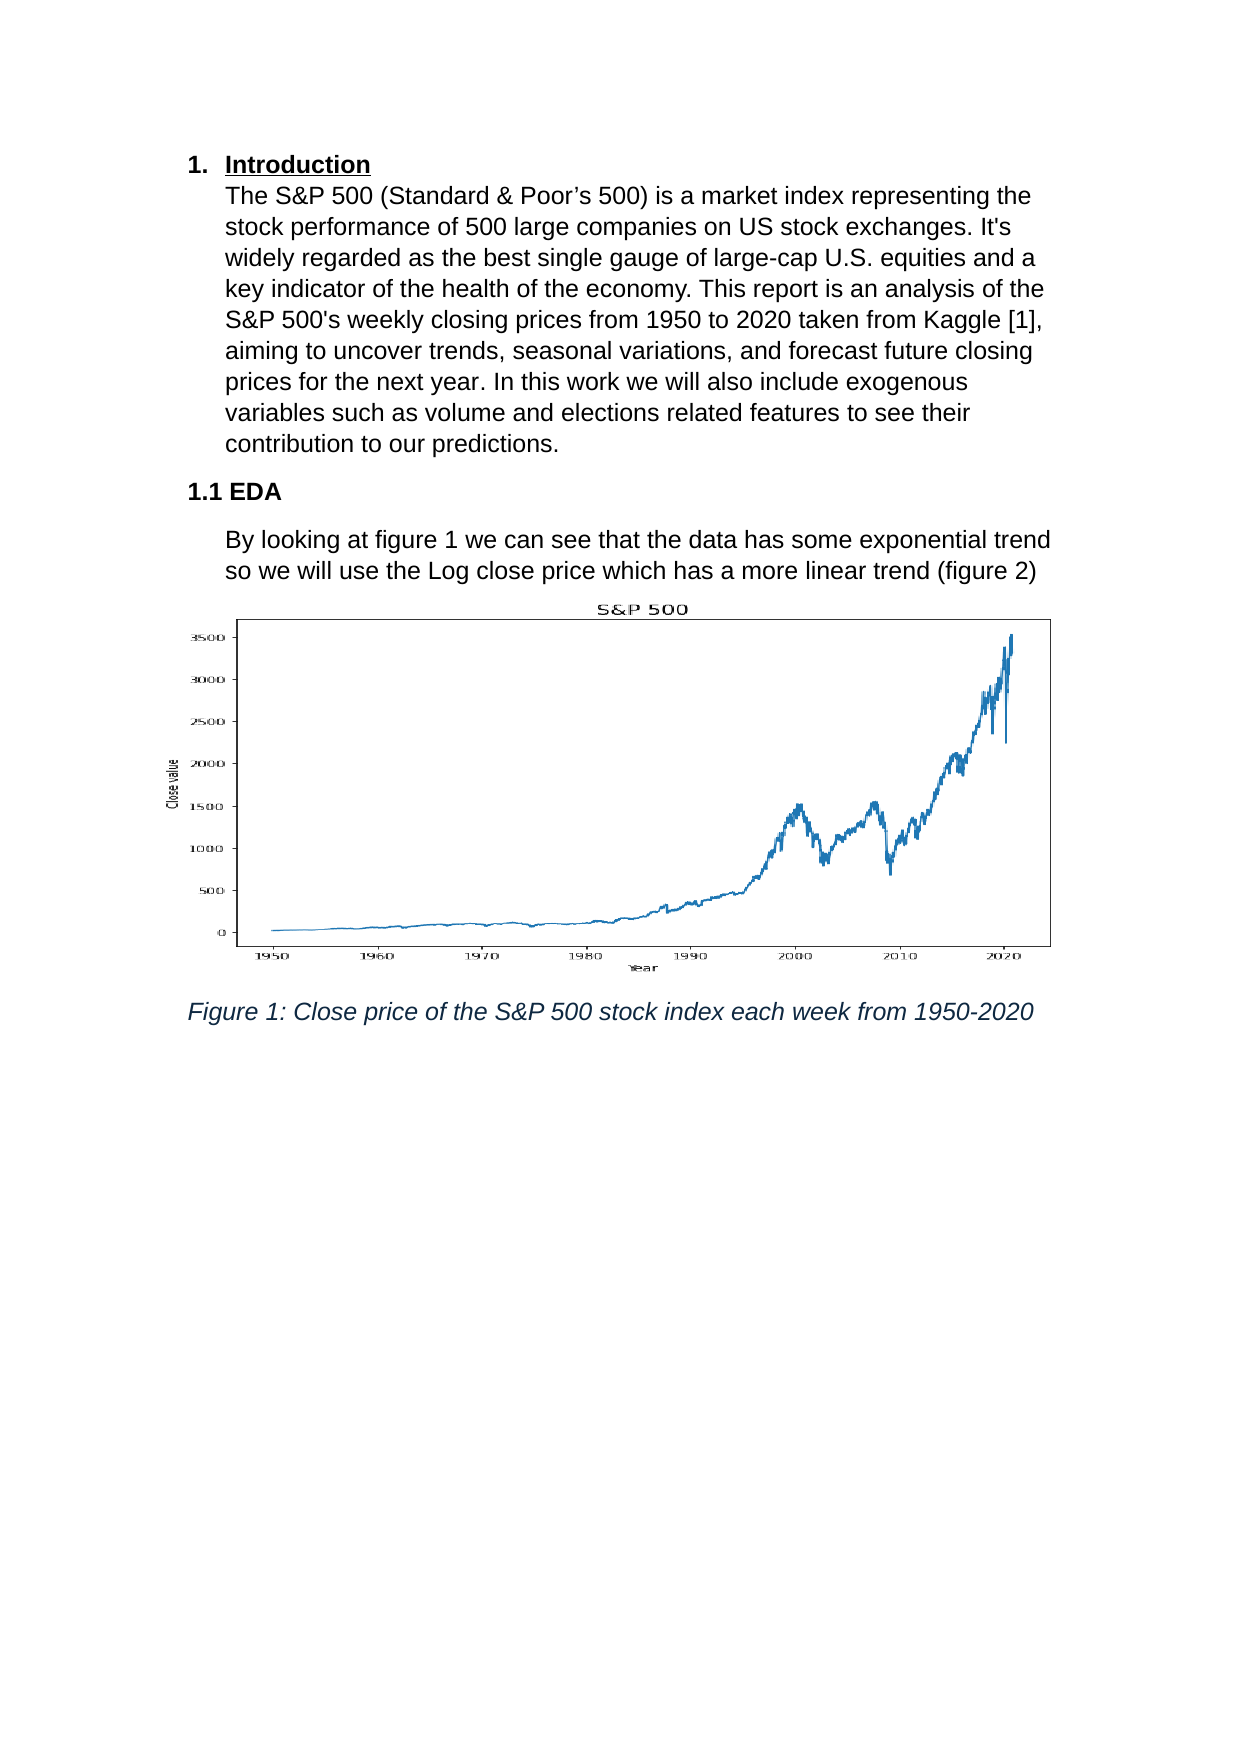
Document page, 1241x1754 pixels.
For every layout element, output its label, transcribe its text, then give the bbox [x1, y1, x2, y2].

picture [158, 598, 1059, 978]
list The S&P 500 (Standard & Poor’s 500) is a market index representing the stock performance of 500 large companies on US stock exchanges. It's widely regarded as the best single gauge of large-cap U.S. equities and a key indicator of the health of the economy. This report is an analysis of the S&P 500's weekly closing prices from 1950 to 2020 taken from Kaggle [1], aiming to uncover trends, seasonal variations, and forecast future closing prices for the next year. In this work we will also include exogenous variables such as volume and elections related features to see their contribution to our predictions. [225, 181, 1053, 458]
text 1.1 EDA [187, 477, 1053, 506]
list By looking at figure 1 we can see that the data has some exponential trend so we will use the Log close price which has a more linear trend (figure 2) [225, 525, 1053, 584]
list Introduction [187, 150, 1053, 179]
text Figure 1: Close price of the S&P 500 stock index each week from 1950-2020 [187, 978, 1053, 1025]
